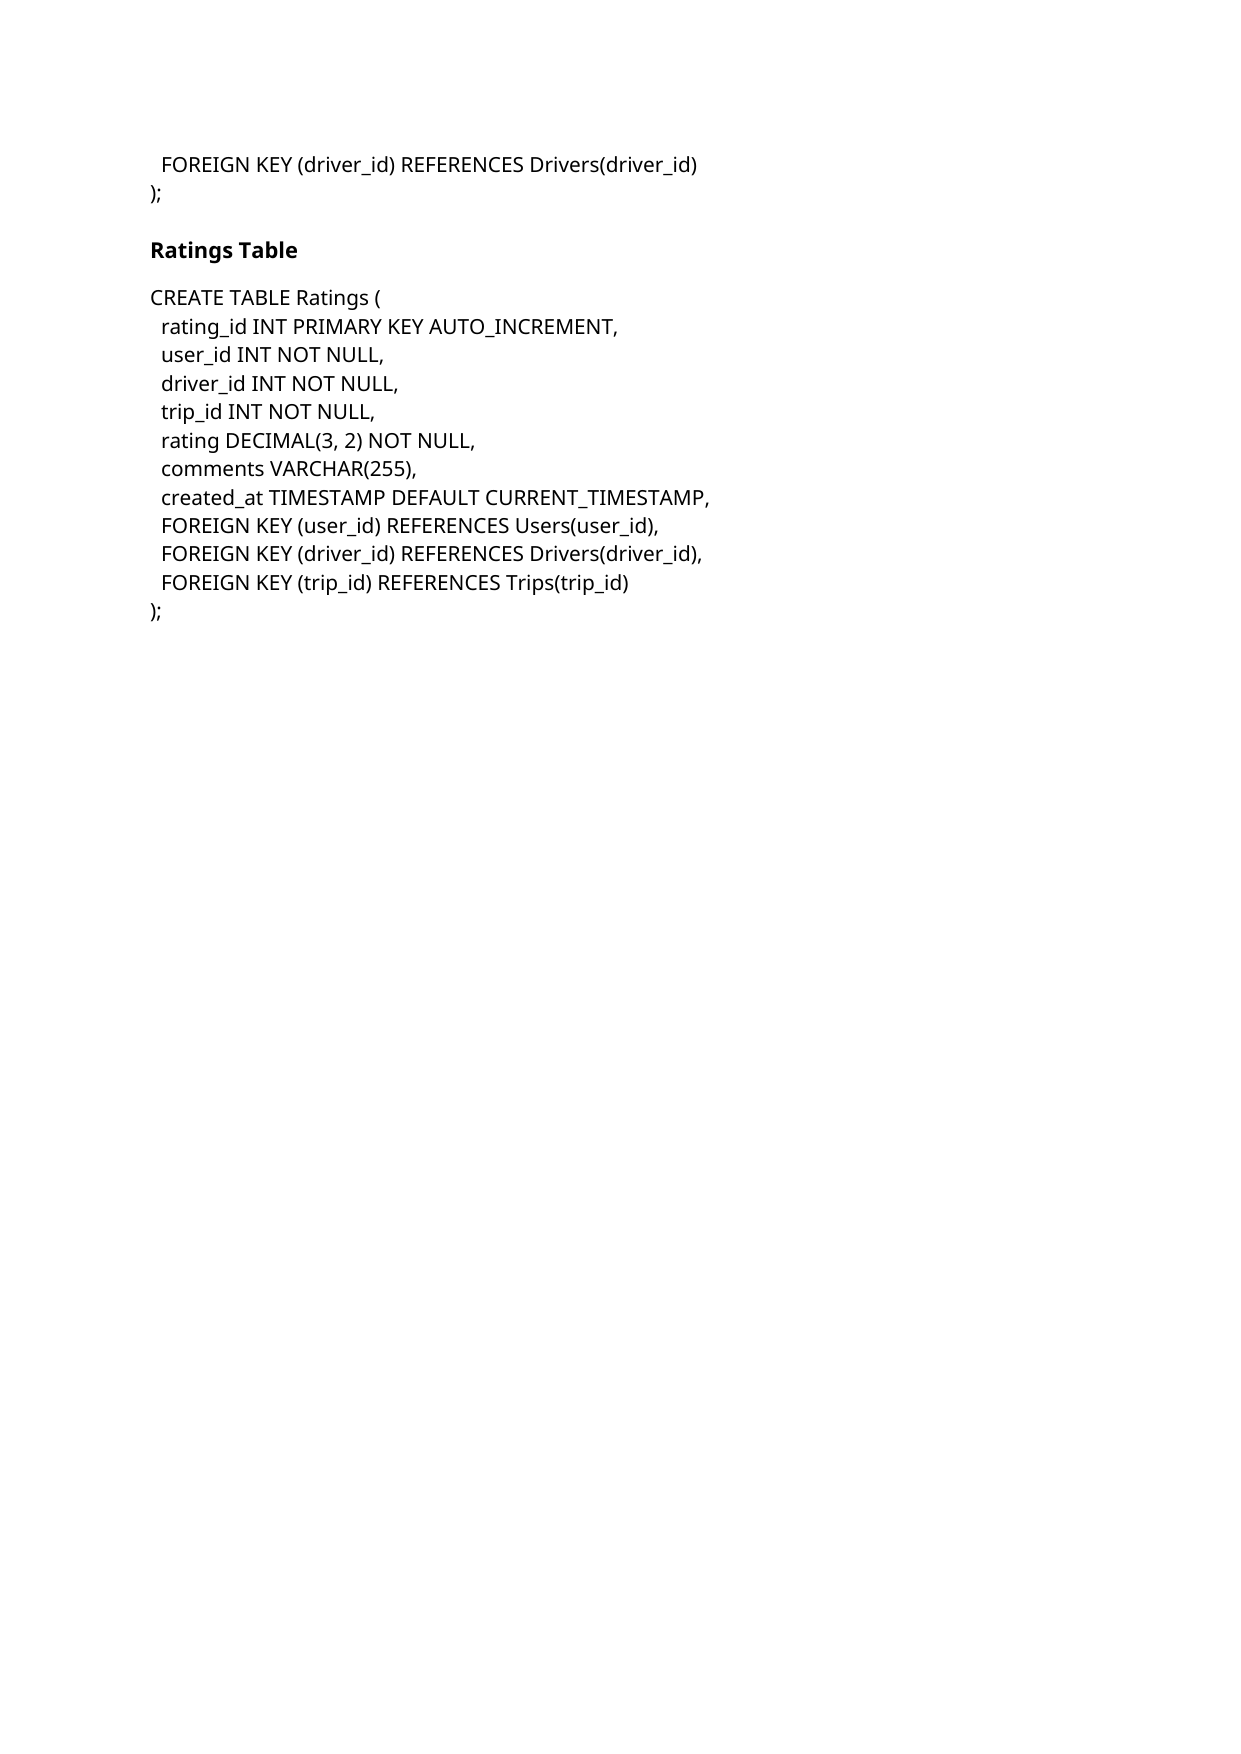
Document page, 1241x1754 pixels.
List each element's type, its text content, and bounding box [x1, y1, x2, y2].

text CREATE TABLE Ratings ( [150, 283, 1090, 312]
text created_at TIMESTAMP DEFAULT CURRENT_TIMESTAMP, [150, 483, 1090, 511]
text ); [150, 178, 1090, 207]
text rating DECIMAL(3, 2) NOT NULL, [150, 426, 1090, 454]
text rating_id INT PRIMARY KEY AUTO_INCREMENT, [150, 312, 1090, 340]
text ); [150, 596, 1090, 625]
text Ratings Table [150, 235, 1090, 265]
text driver_id INT NOT NULL, [150, 369, 1090, 397]
text user_id INT NOT NULL, [150, 340, 1090, 369]
text comments VARCHAR(255), [150, 454, 1090, 483]
text FOREIGN KEY (driver_id) REFERENCES Drivers(driver_id) [150, 150, 1090, 178]
text FOREIGN KEY (trip_id) REFERENCES Trips(trip_id) [150, 568, 1090, 596]
text FOREIGN KEY (user_id) REFERENCES Users(user_id), [150, 511, 1090, 539]
text trip_id INT NOT NULL, [150, 397, 1090, 426]
text FOREIGN KEY (driver_id) REFERENCES Drivers(driver_id), [150, 539, 1090, 568]
